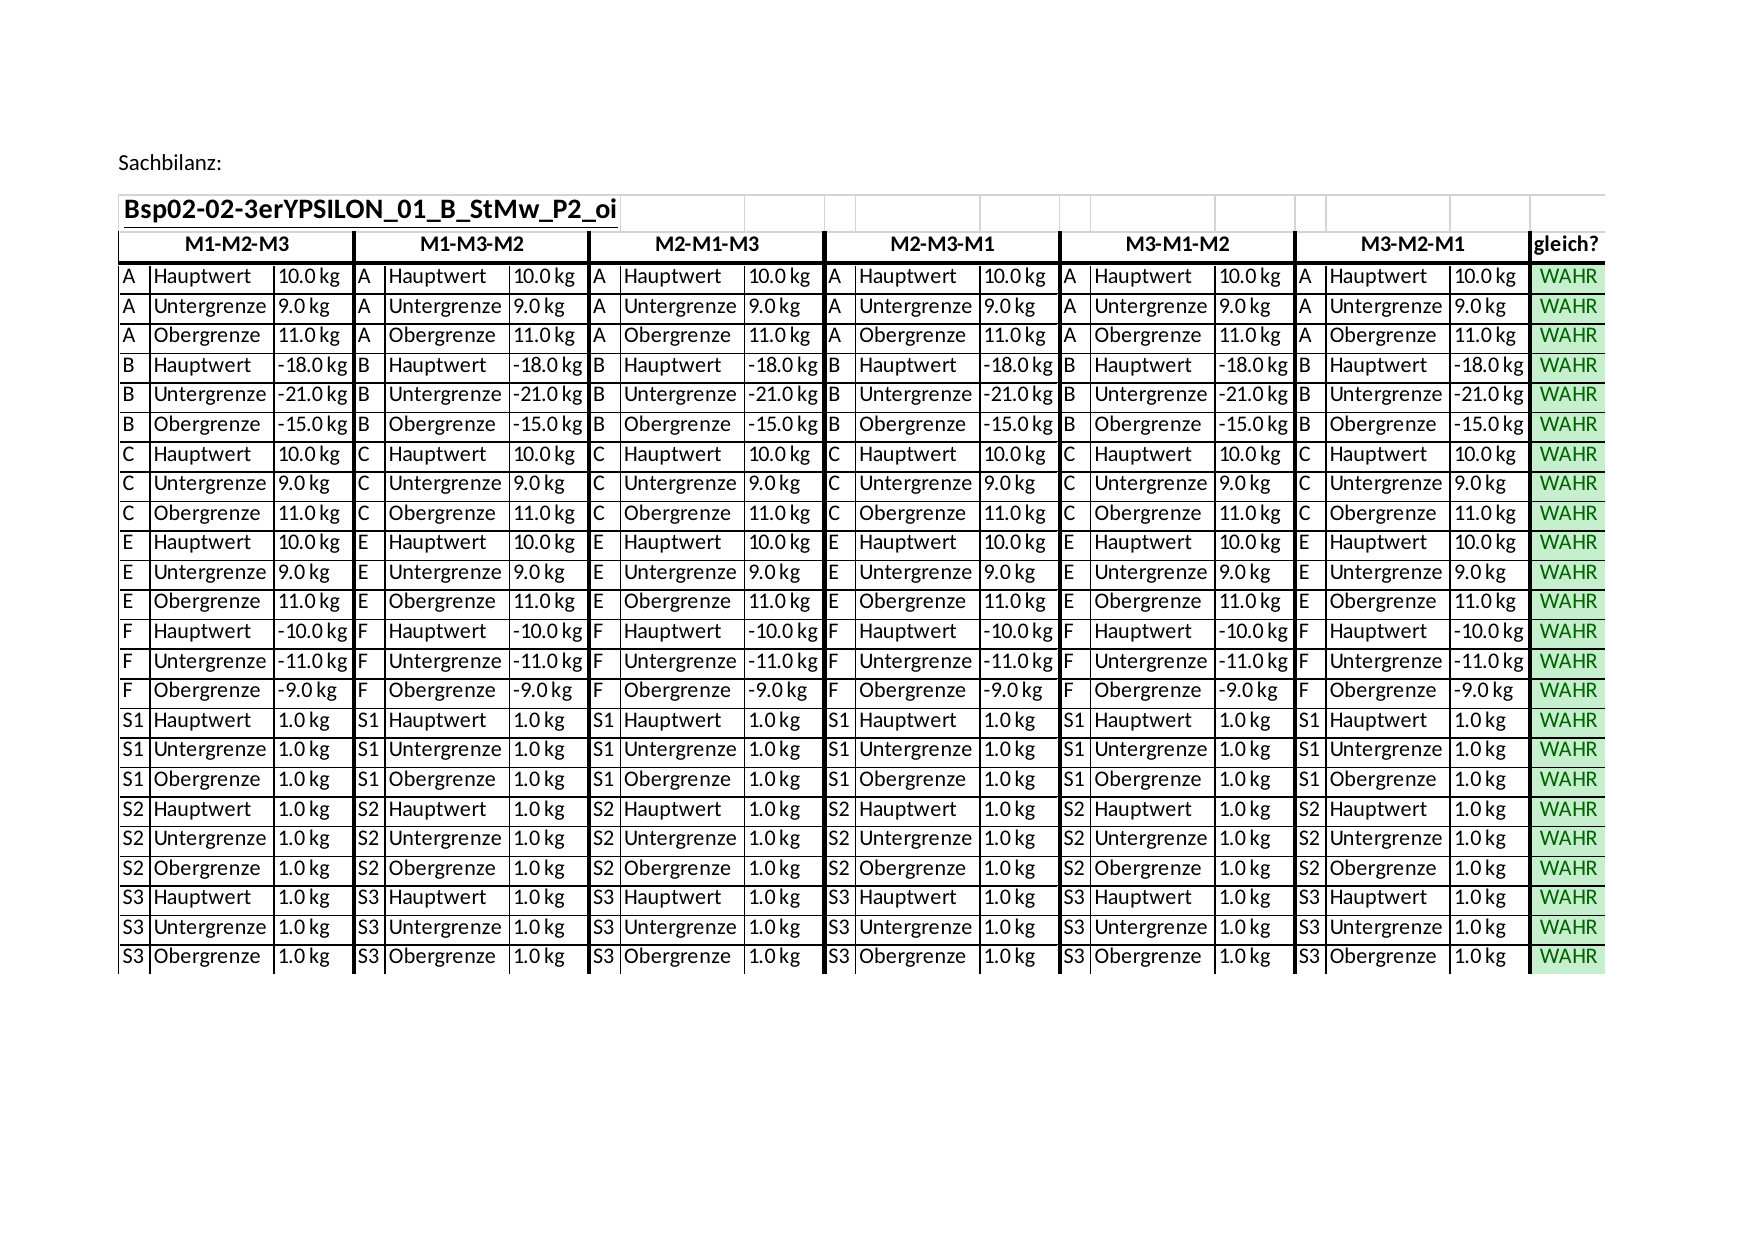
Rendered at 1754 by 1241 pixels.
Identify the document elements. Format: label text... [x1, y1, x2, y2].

text Sachbilanz: [118, 148, 1606, 176]
